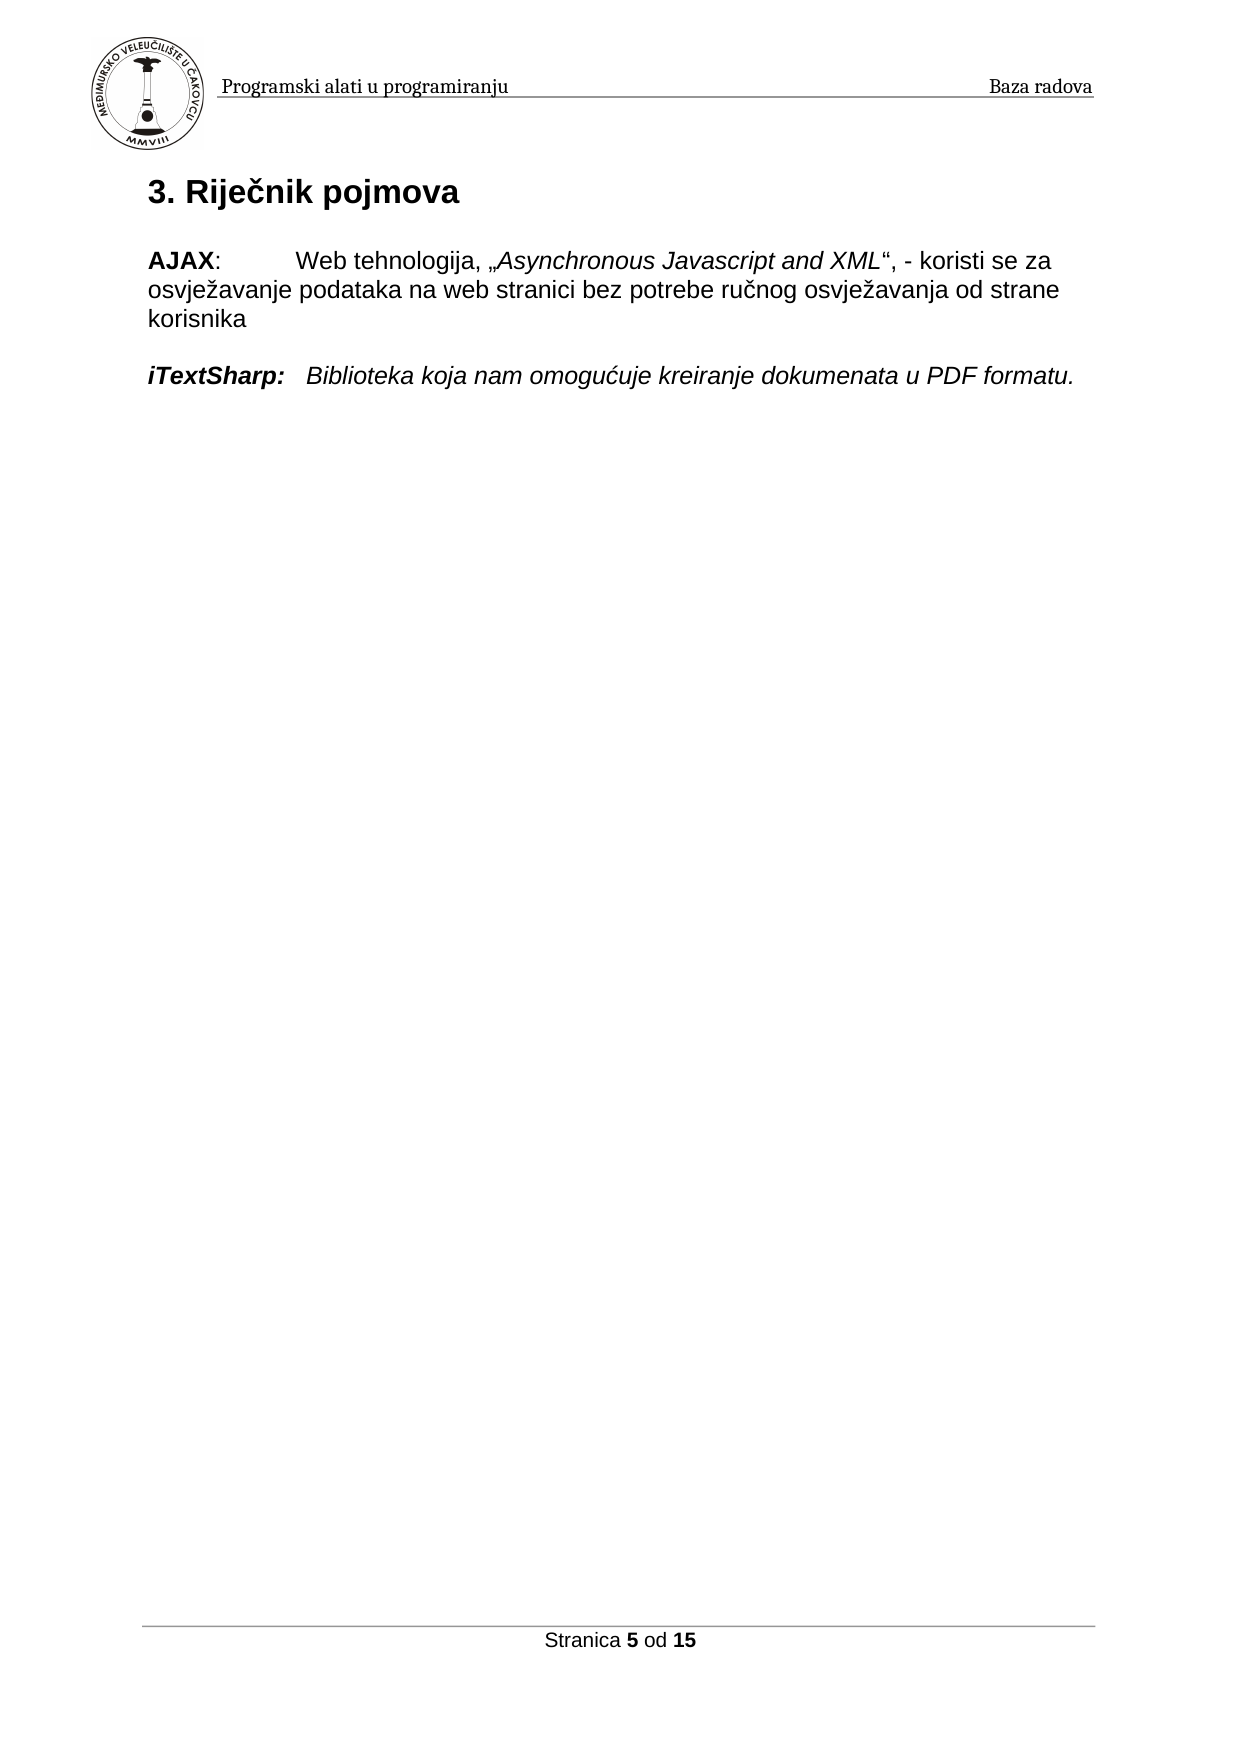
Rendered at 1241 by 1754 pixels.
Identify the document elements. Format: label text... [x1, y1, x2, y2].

text AJAX: Web tehnologija, „Asynchronous Javascript and XML“, - koristi se za osvježavanje podataka na web stranici bez potrebe ručnog osvježavanja od strane korisnika [148, 246, 1093, 332]
text iTextSharp: Biblioteka koja nam omogućuje kreiranje dokumenata u PDF formatu. [148, 361, 1093, 390]
subtitle Riječnik pojmova [148, 173, 1093, 211]
